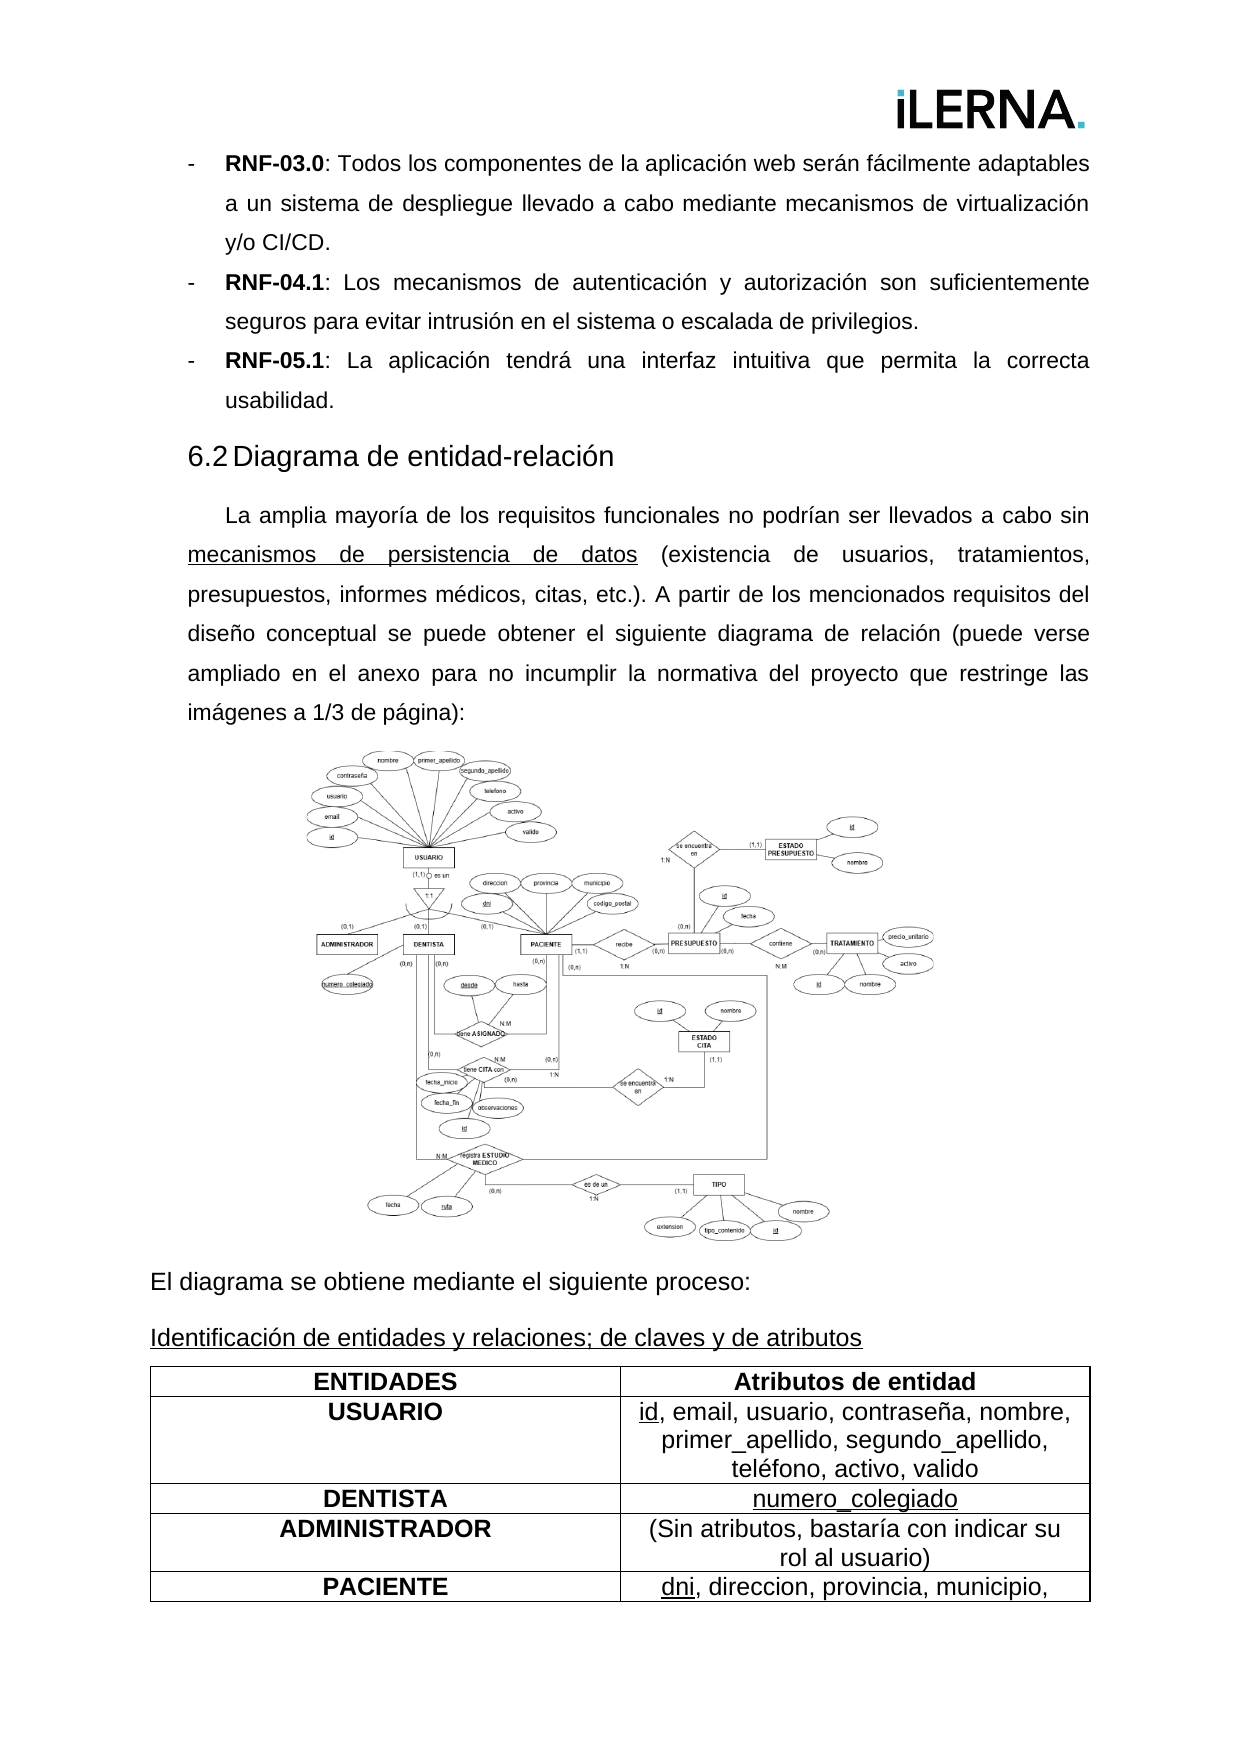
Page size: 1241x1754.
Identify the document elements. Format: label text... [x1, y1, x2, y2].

text El diagrama se obtiene mediante el siguiente proceso: [150, 1267, 1090, 1296]
table_cell DENTISTA [151, 1484, 620, 1513]
list RNF-03.0: Todos los componentes de la aplicación web serán fácilmente adaptables a un sistema de despliegue llevado a cabo mediante mecanismos de virtualización y/o CI/CD. [187, 150, 1090, 255]
table_cell ADMINISTRADOR [151, 1514, 620, 1571]
table_header ENTIDADES [151, 1367, 620, 1396]
list RNF-04.1: Los mecanismos de autenticación y autorización son suficientemente seguros para evitar intrusión en el sistema o escalada de privilegios. [187, 268, 1090, 334]
text La amplia mayoría de los requisitos funcionales no podrían ser llevados a cabo sin mecanismos de persistencia de datos (existencia de usuarios, tratamientos, presupuestos, informes médicos, citas, etc.). A partir de los mencionados requisitos del diseño conceptual se puede obtener el siguiente diagrama de relación (puede verse ampliado en el anexo para no incumplir la normativa del proyecto que restringe las imágenes a 1/3 de página): [187, 502, 1090, 725]
picture [306, 751, 934, 1241]
table_cell (Sin atributos, bastaría con indicar su rol al usuario) [621, 1514, 1089, 1571]
table_cell id, email, usuario, contraseña, nombre, primer_apellido, segundo_apellido, teléfono, activo, valido [621, 1397, 1089, 1483]
table_cell numero_colegiado [621, 1484, 1089, 1513]
picture [891, 87, 1091, 131]
table_header Atributos de entidad [621, 1367, 1089, 1396]
list RNF-05.1: La aplicación tendrá una interfaz intuitiva que permita la correcta usabilidad. [187, 347, 1090, 413]
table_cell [621, 1572, 1089, 1601]
table_cell PACIENTE [151, 1572, 620, 1601]
text Identificación de entidades y relaciones; de claves y de atributos [150, 1323, 1090, 1351]
subtitle Diagrama de entidad-relación [187, 439, 1090, 472]
table_cell USUARIO [151, 1397, 620, 1483]
